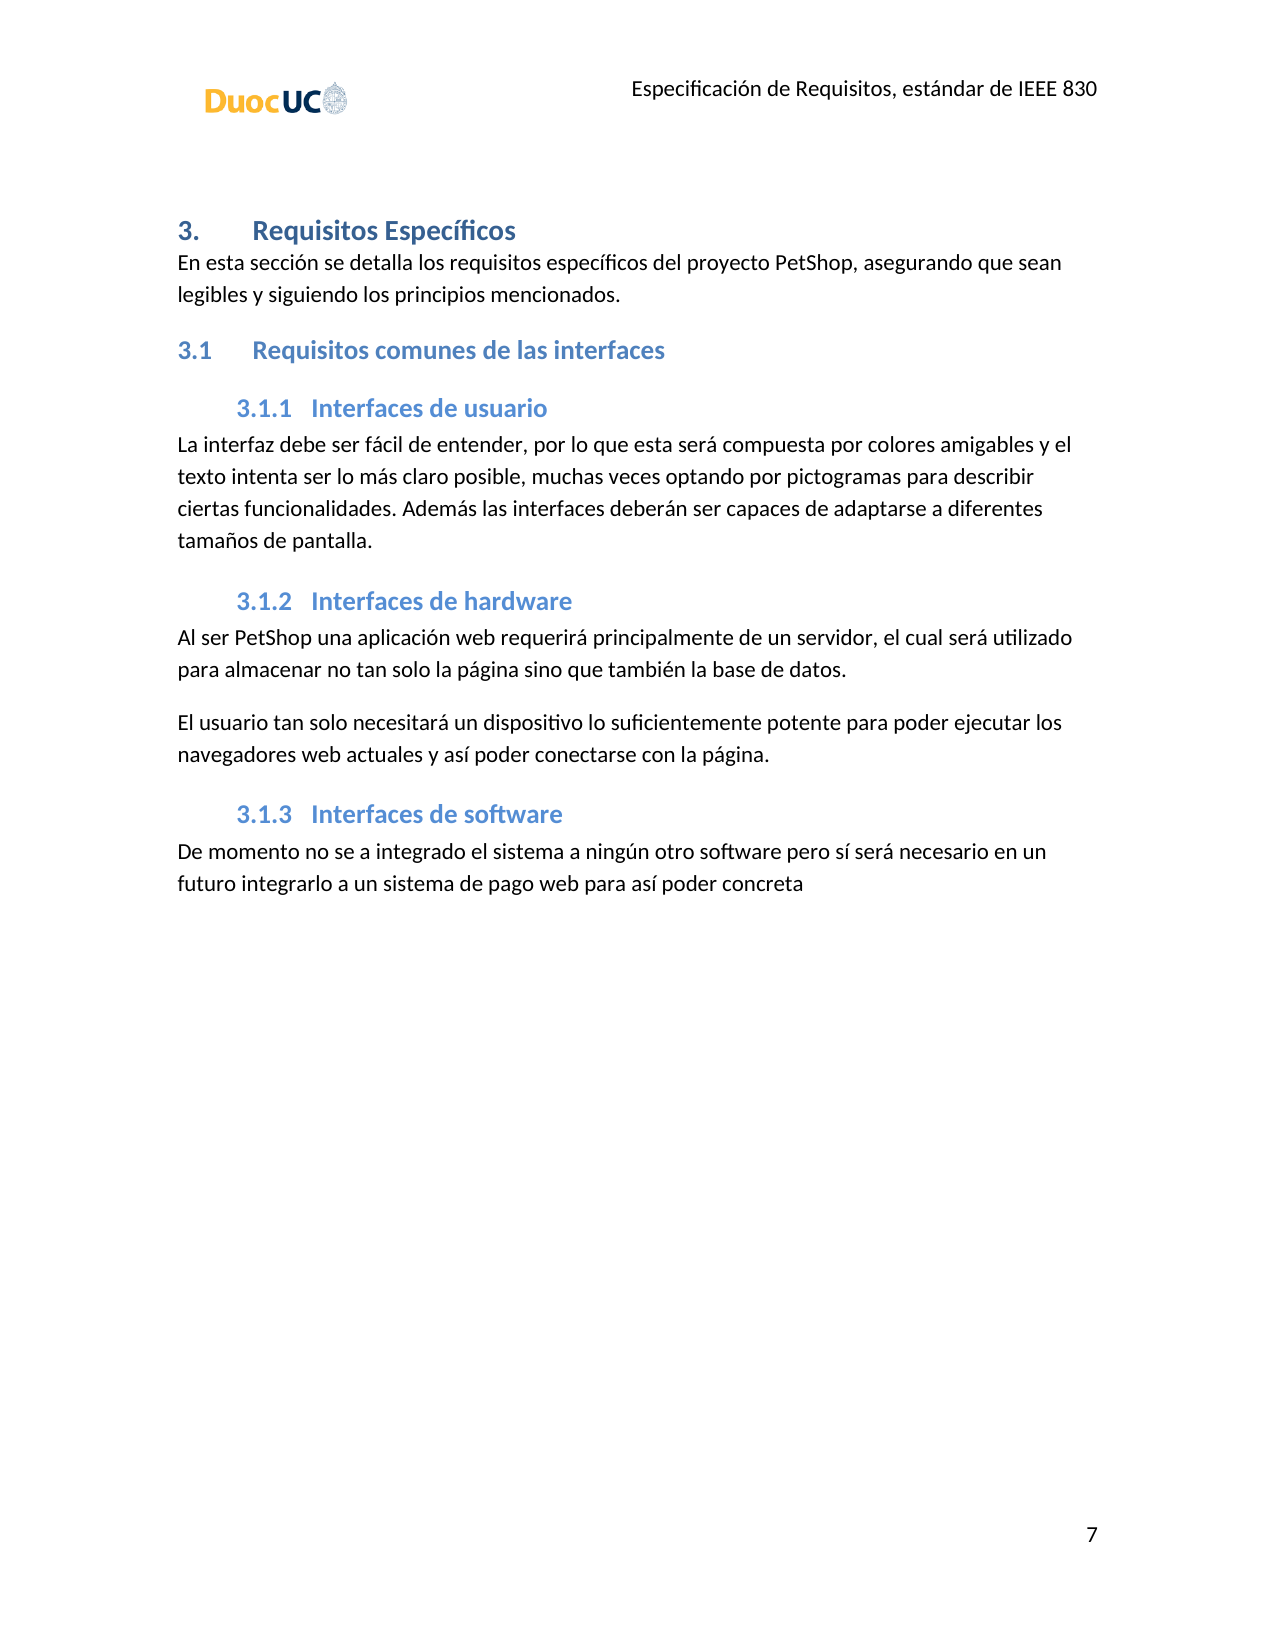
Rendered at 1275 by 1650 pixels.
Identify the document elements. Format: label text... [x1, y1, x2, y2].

subtitle 3.1.2 Interfaces de hardware [236, 584, 1098, 617]
text La interfaz debe ser fácil de entender, por lo que esta será compuesta por colores amigables y el texto intenta ser lo más claro posible, muchas veces optando por pictogramas para describir ciertas funcionalidades. Además las interfaces deberán ser capaces de adaptarse a diferentes tamaños de pantalla. [177, 430, 1098, 555]
subtitle 3.1.3 Interfaces de software [236, 798, 1098, 831]
subtitle 3.1.1 Interfaces de usuario [236, 391, 1098, 424]
picture [198, 78, 352, 117]
text En esta sección se detalla los requisitos específicos del proyecto PetShop, asegurando que sean legibles y siguiendo los principios mencionados. [177, 248, 1098, 308]
text De momento no se a integrado el sistema a ningún otro software pero sí será necesario en un futuro integrarlo a un sistema de pago web para así poder concreta [177, 837, 1098, 897]
subtitle 3.1 Requisitos comunes de las interfaces [177, 333, 1098, 366]
subtitle 3. Requisitos Específicos [177, 212, 1098, 248]
text Al ser PetShop una aplicación web requerirá principalmente de un servidor, el cual será utilizado para almacenar no tan solo la página sino que también la base de datos. [177, 623, 1098, 683]
text El usuario tan solo necesitará un dispositivo lo suficientemente potente para poder ejecutar los navegadores web actuales y así poder conectarse con la página. [177, 708, 1098, 768]
